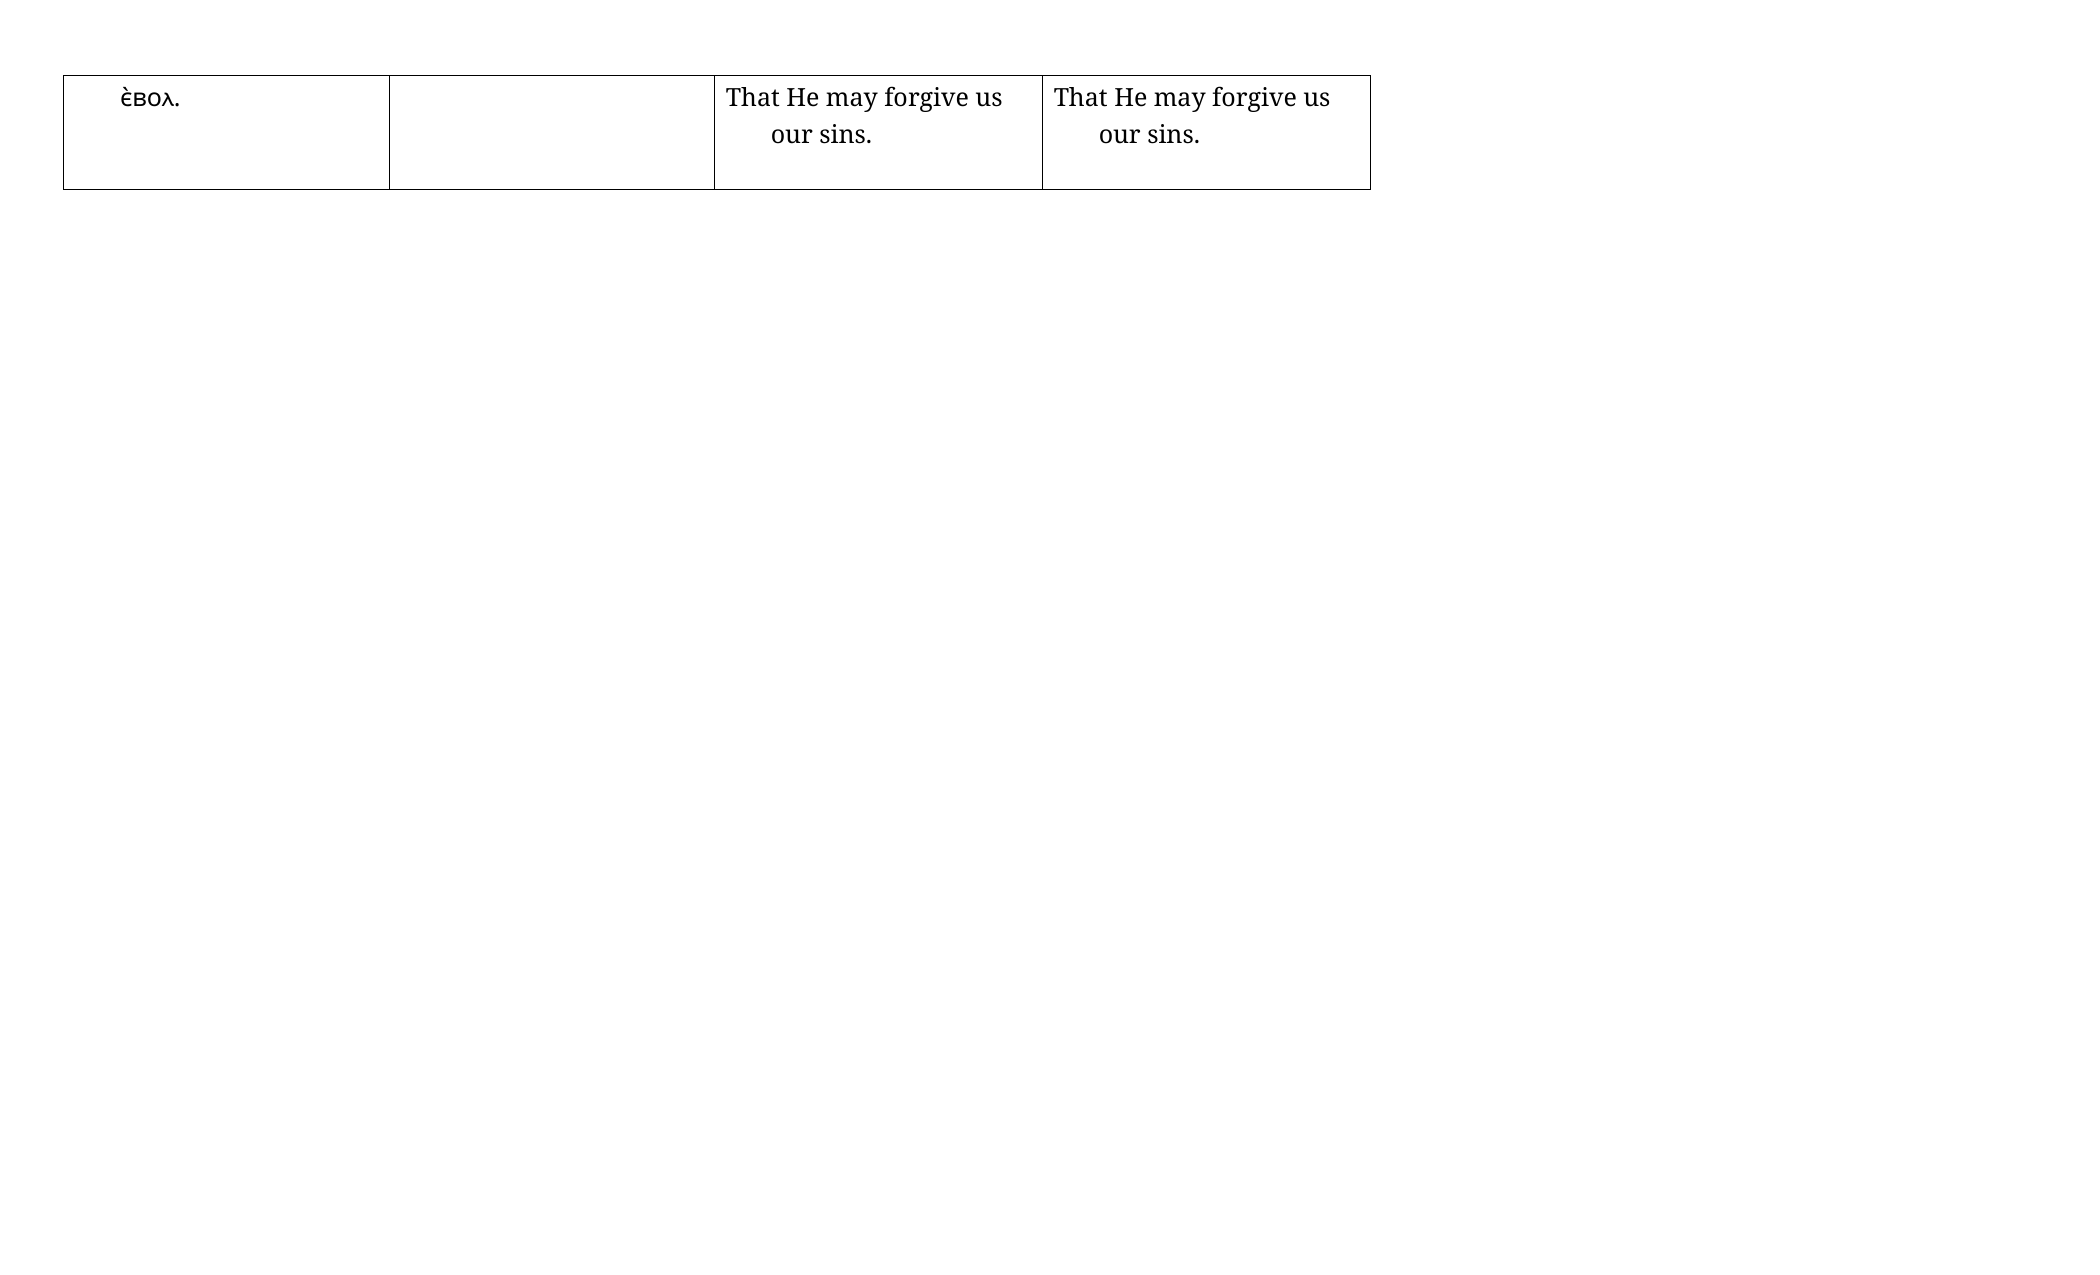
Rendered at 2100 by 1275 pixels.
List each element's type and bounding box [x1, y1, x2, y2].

table_cell [64, 76, 389, 188]
table_cell [1043, 76, 1370, 188]
table_cell [715, 76, 1042, 188]
table_cell [390, 76, 714, 188]
